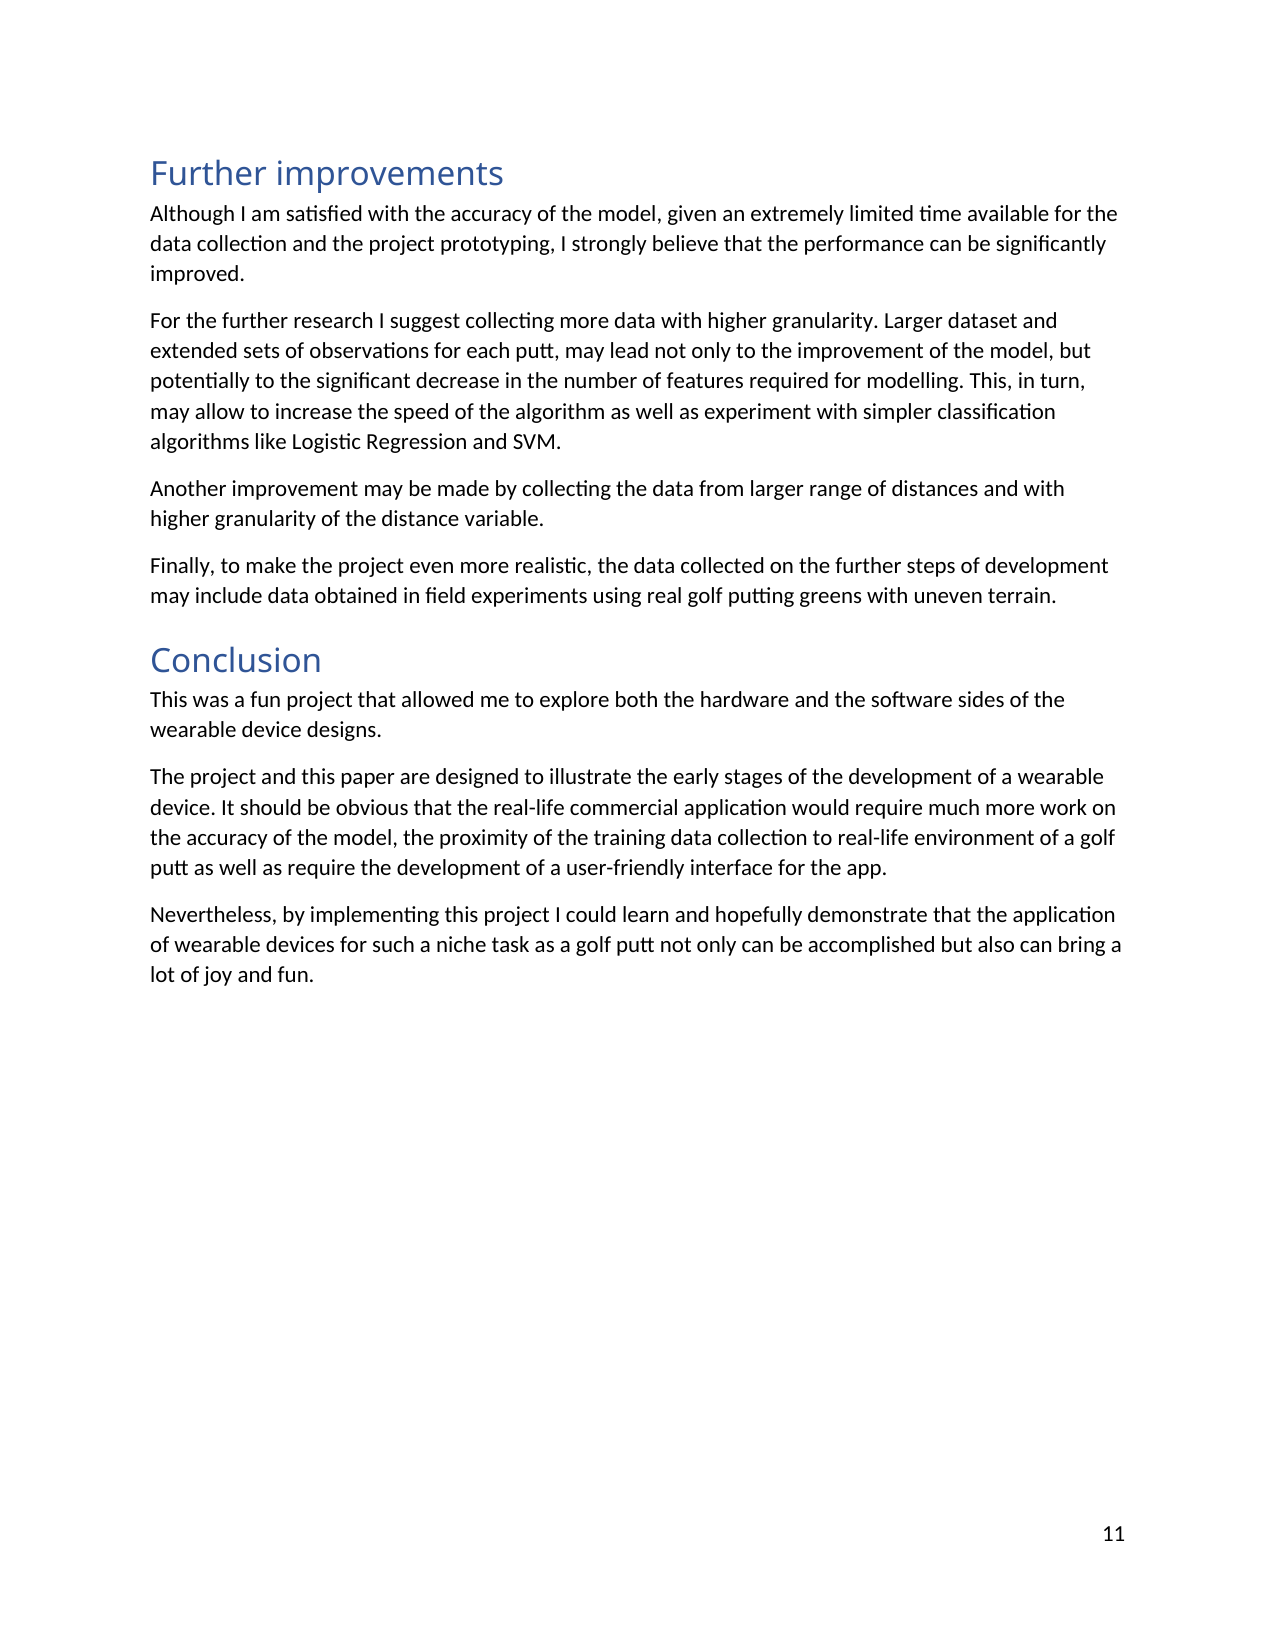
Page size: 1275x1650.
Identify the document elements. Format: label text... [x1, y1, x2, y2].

subtitle Further improvements [150, 150, 1125, 195]
text The project and this paper are designed to illustrate the early stages of the development of a wearable device. It should be obvious that the real-life commercial application would require much more work on the accuracy of the model, the proximity of the training data collection to real-life environment of a golf putt as well as require the development of a user-friendly interface for the app. [150, 762, 1125, 881]
text Another improvement may be made by collecting the data from larger range of distances and with higher granularity of the distance variable. [150, 474, 1125, 532]
subtitle Conclusion [150, 636, 1125, 682]
text Nevertheless, by implementing this project I could learn and hopefully demonstrate that the application of wearable devices for such a niche task as a golf putt not only can be accomplished but also can bring a lot of joy and fun. [150, 900, 1125, 988]
text This was a fun project that allowed me to explore both the hardware and the software sides of the wearable device designs. [150, 685, 1125, 744]
text For the further research I suggest collecting more data with higher granularity. Larger dataset and extended sets of observations for each putt, may lead not only to the improvement of the model, but potentially to the significant decrease in the number of features required for modelling. This, in turn, may allow to increase the speed of the algorithm as well as experiment with simpler classification algorithms like Logistic Regression and SVM. [150, 306, 1125, 455]
text Although I am satisfied with the accuracy of the model, given an extremely limited time available for the data collection and the project prototyping, I strongly believe that the performance can be significantly improved. [150, 199, 1125, 287]
text Finally, to make the project even more realistic, the data collected on the further steps of development may include data obtained in field experiments using real golf putting greens with uneven terrain. [150, 551, 1125, 609]
